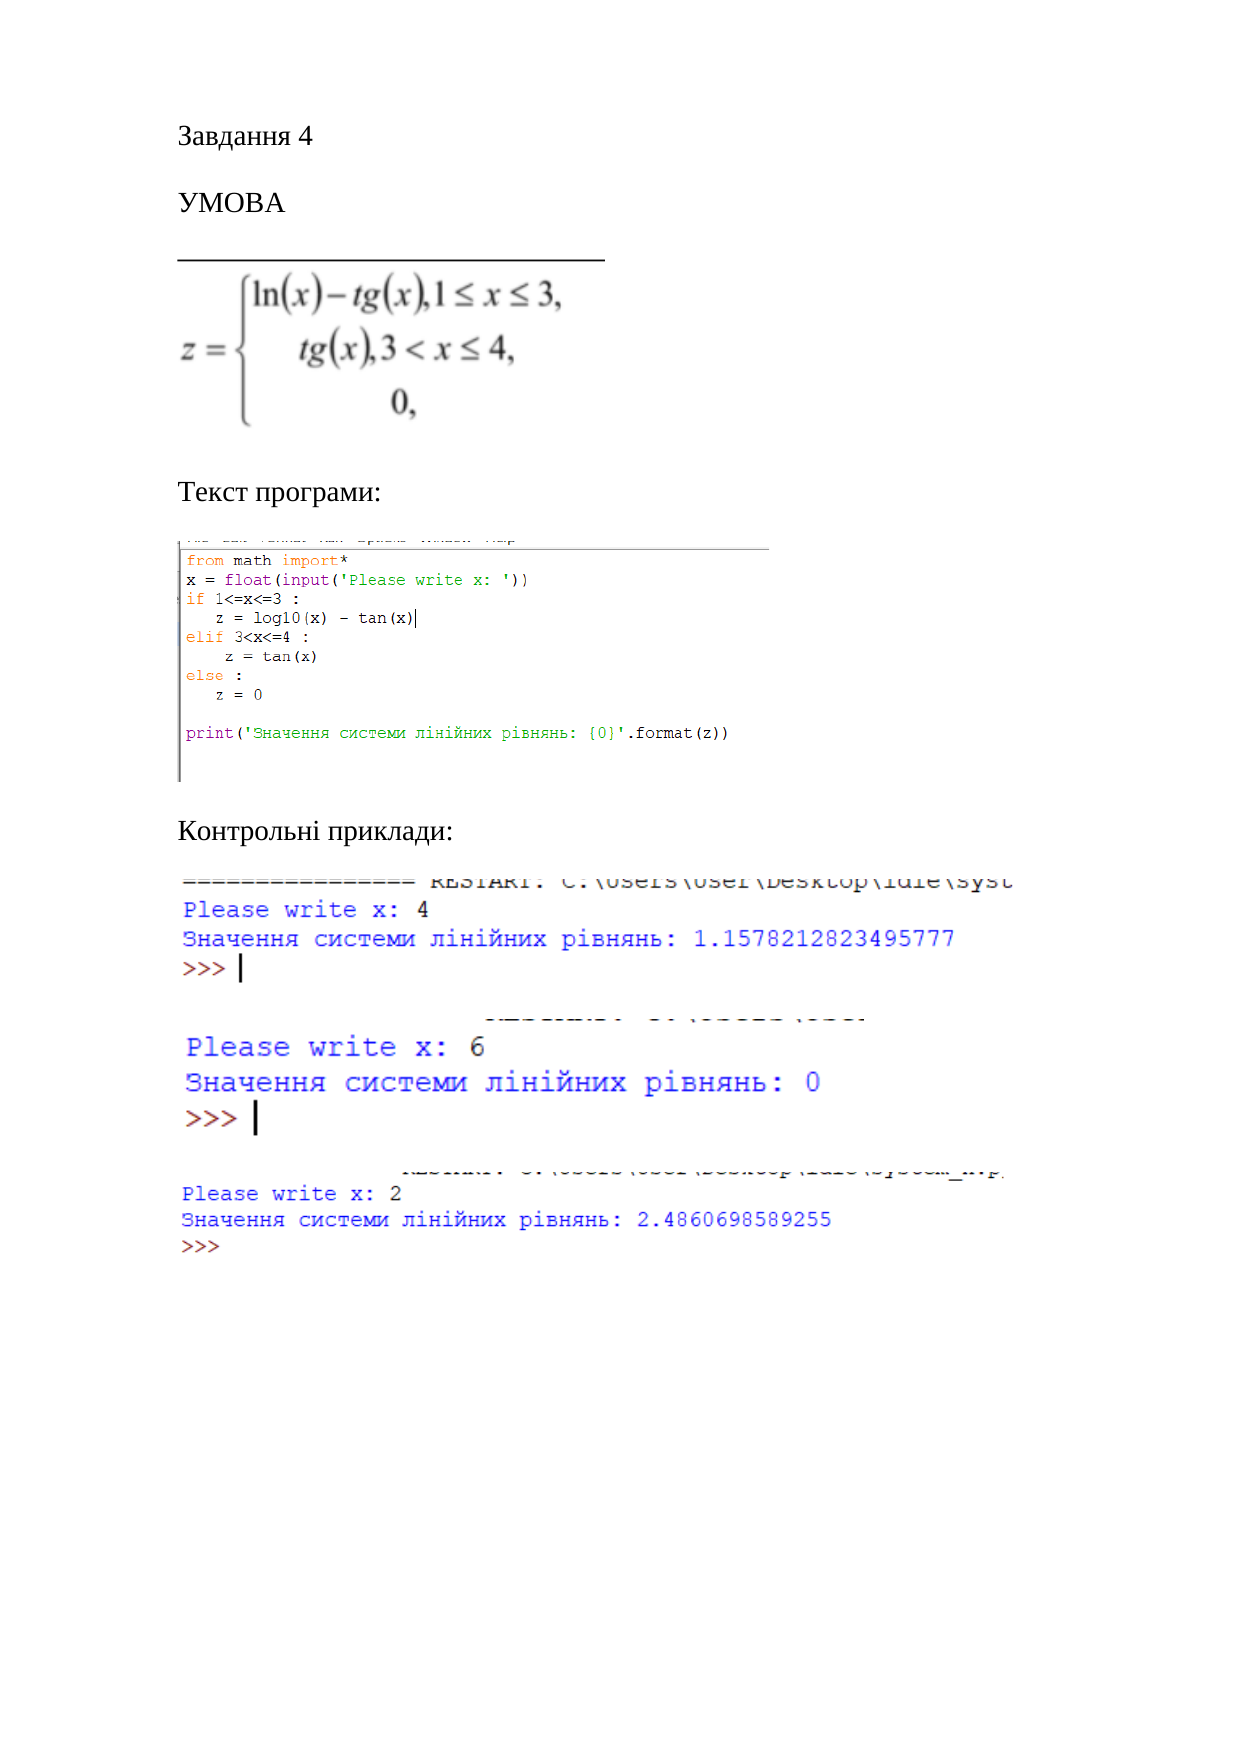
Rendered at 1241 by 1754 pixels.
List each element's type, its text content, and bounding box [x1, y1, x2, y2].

picture [177, 879, 1013, 989]
picture [177, 252, 605, 444]
text УМОВА [177, 185, 1152, 219]
text Контрольні приклади: [177, 813, 1152, 846]
picture [177, 1019, 864, 1142]
picture [177, 1172, 1004, 1266]
picture [177, 541, 770, 782]
text Завдання 4 [177, 118, 1152, 152]
text Текст програми: [177, 474, 1152, 507]
